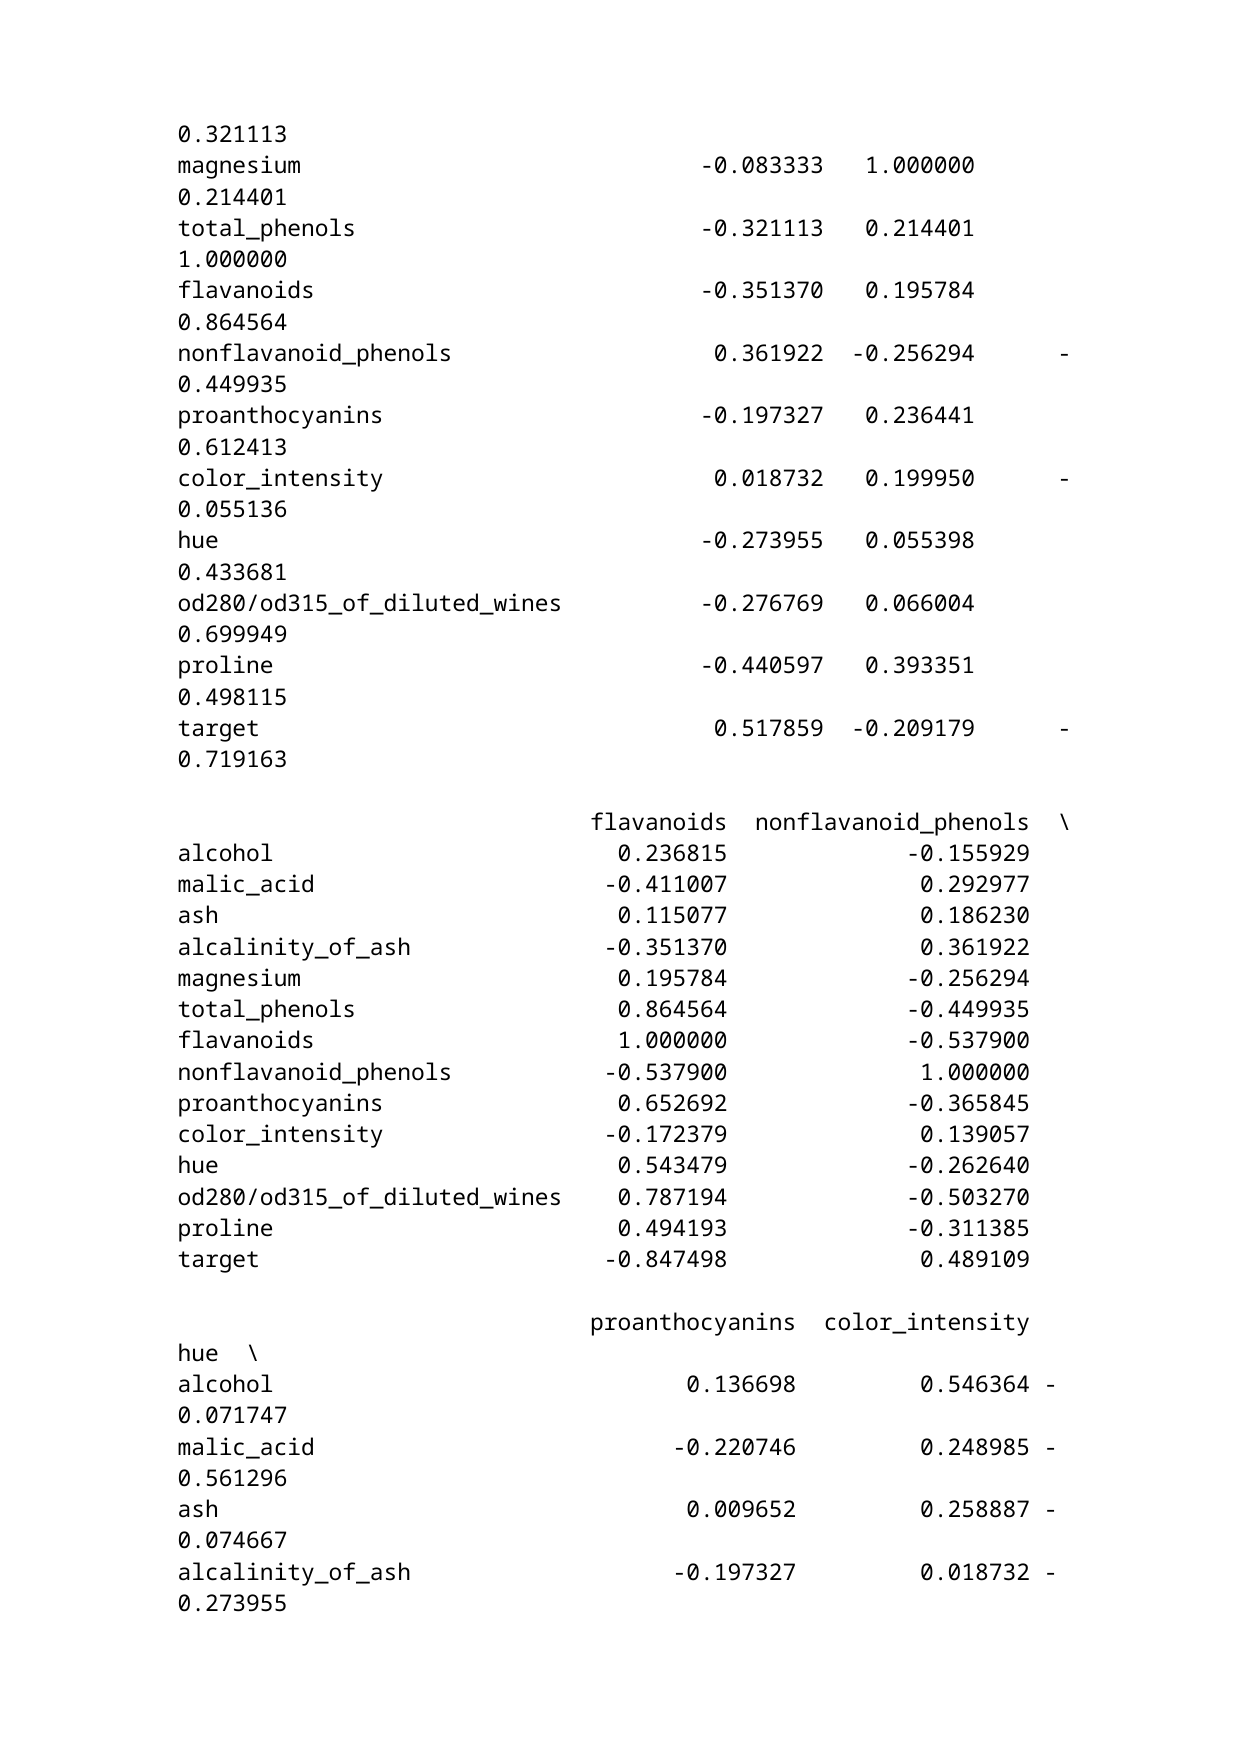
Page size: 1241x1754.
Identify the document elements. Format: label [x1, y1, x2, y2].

text [177, 118, 1152, 1618]
